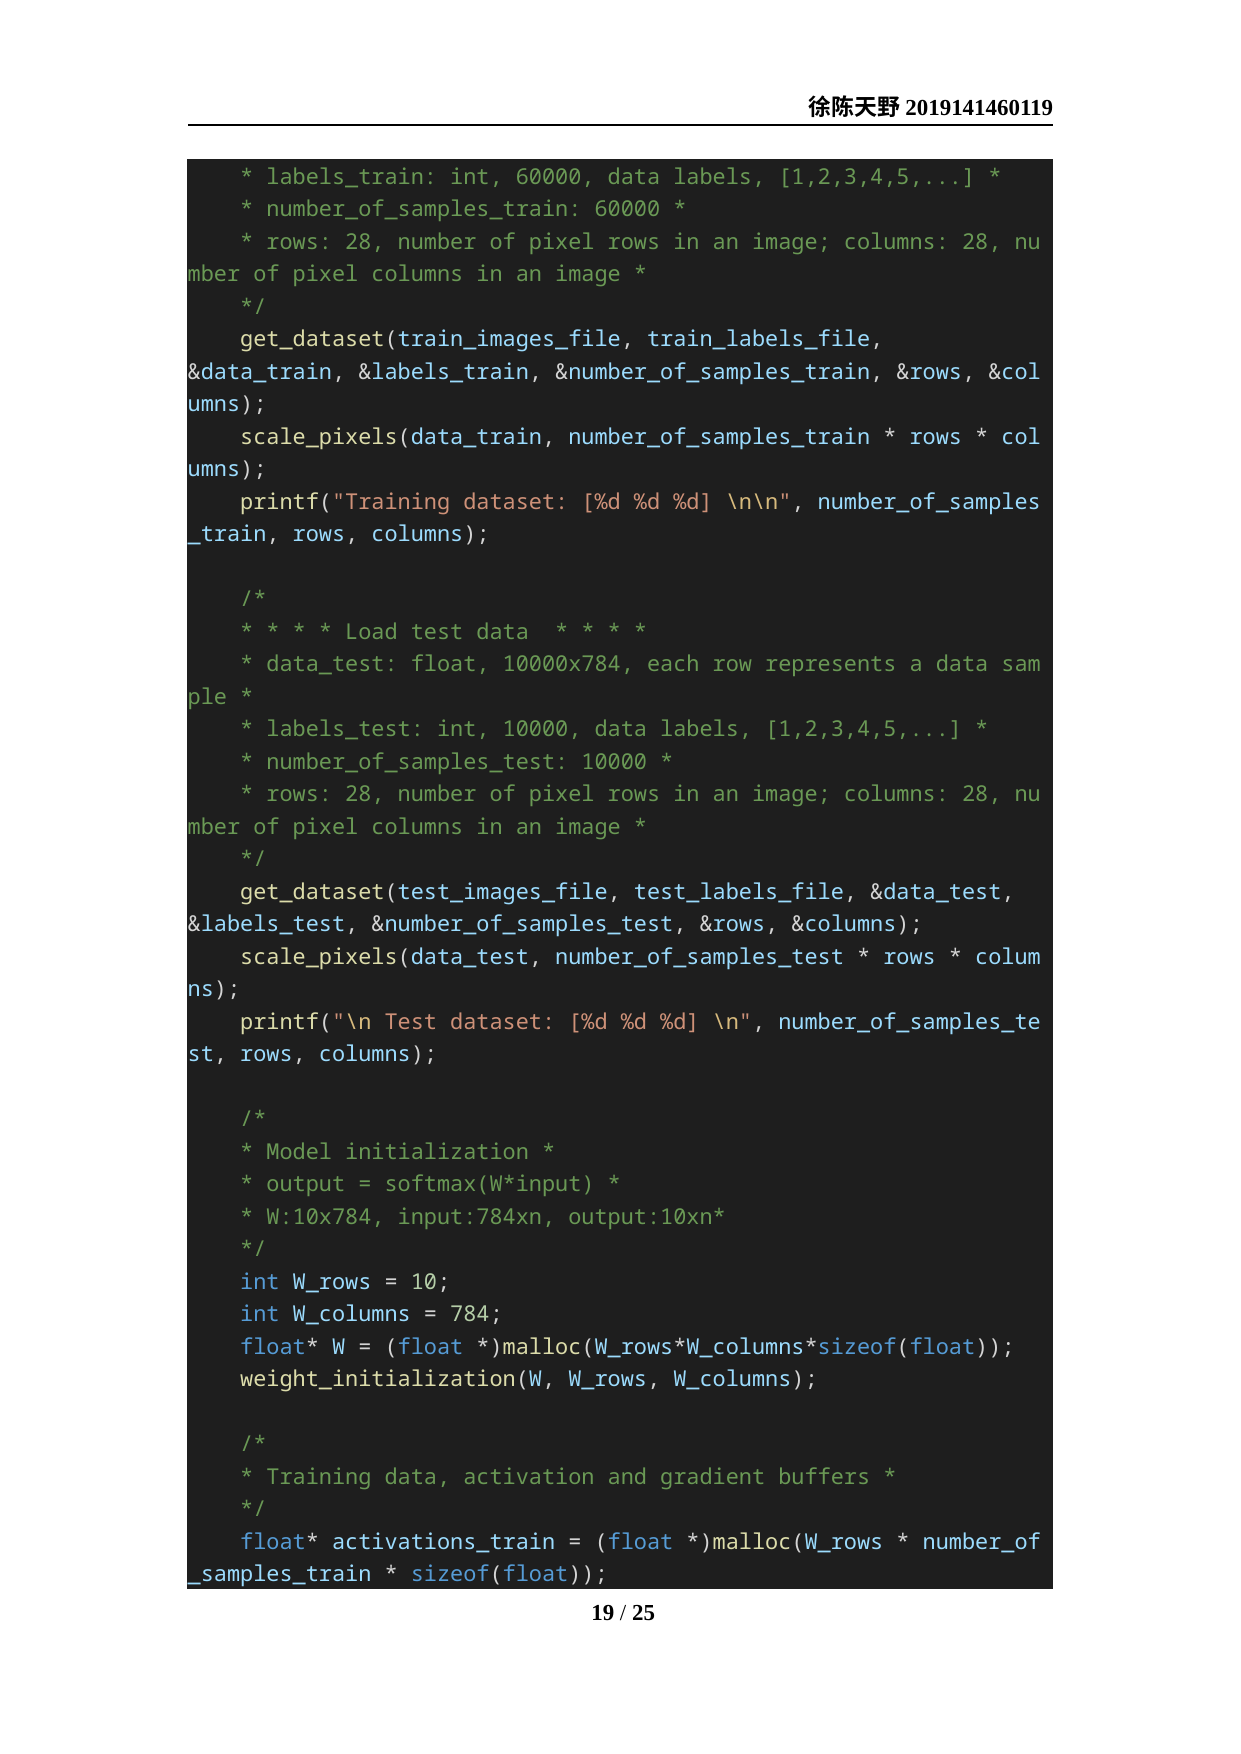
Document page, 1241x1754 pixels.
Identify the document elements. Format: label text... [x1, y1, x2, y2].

text scale_pixels(data_train, number_of_samples_train * rows * columns); [187, 419, 1053, 484]
text */ [187, 842, 1053, 874]
text * data_test: float, 10000x784, each row represents a data sample * [187, 647, 1053, 712]
text get_dataset(test_images_file, test_labels_file, &data_test, &labels_test, &number_of_samples_test, &rows, &columns); [187, 874, 1053, 939]
text * * * * Load test data * * * * [187, 614, 1053, 647]
text * rows: 28, number of pixel rows in an image; columns: 28, number of pixel columns in an image * [187, 777, 1053, 842]
text weight_initialization(W, W_rows, W_columns); [187, 1362, 1053, 1394]
text * output = softmax(W*input) * [187, 1167, 1053, 1199]
text /* [187, 1427, 1053, 1459]
text int W_rows = 10; [187, 1264, 1053, 1297]
text * W:10x784, input:784xn, output:10xn* [187, 1199, 1053, 1232]
text * Training data, activation and gradient buffers * [187, 1459, 1053, 1492]
text */ [187, 289, 1053, 322]
text /* [187, 582, 1053, 614]
text * labels_train: int, 60000, data labels, [1,2,3,4,5,...] * [187, 159, 1053, 192]
text get_dataset(train_images_file, train_labels_file, &data_train, &labels_train, &number_of_samples_train, &rows, &columns); [187, 322, 1053, 419]
text */ [187, 1232, 1053, 1264]
text * labels_test: int, 10000, data labels, [1,2,3,4,5,...] * [187, 712, 1053, 744]
text float* W = (float *)malloc(W_rows*W_columns*sizeof(float)); [187, 1329, 1053, 1362]
text * number_of_samples_train: 60000 * [187, 192, 1053, 224]
text scale_pixels(data_test, number_of_samples_test * rows * columns); [187, 939, 1053, 1004]
text int W_columns = 784; [187, 1297, 1053, 1329]
text /* [187, 1102, 1053, 1134]
text float* activations_train = (float *)malloc(W_rows * number_of_samples_train * sizeof(float)); [187, 1524, 1053, 1589]
text * number_of_samples_test: 10000 * [187, 744, 1053, 777]
text * Model initialization * [187, 1134, 1053, 1167]
text * rows: 28, number of pixel rows in an image; columns: 28, number of pixel columns in an image * [187, 224, 1053, 289]
text printf("\n Test dataset: [%d %d %d] \n", number_of_samples_test, rows, columns); [187, 1004, 1053, 1069]
text */ [187, 1492, 1053, 1524]
text printf("Training dataset: [%d %d %d] \n\n", number_of_samples_train, rows, columns); [187, 484, 1053, 549]
